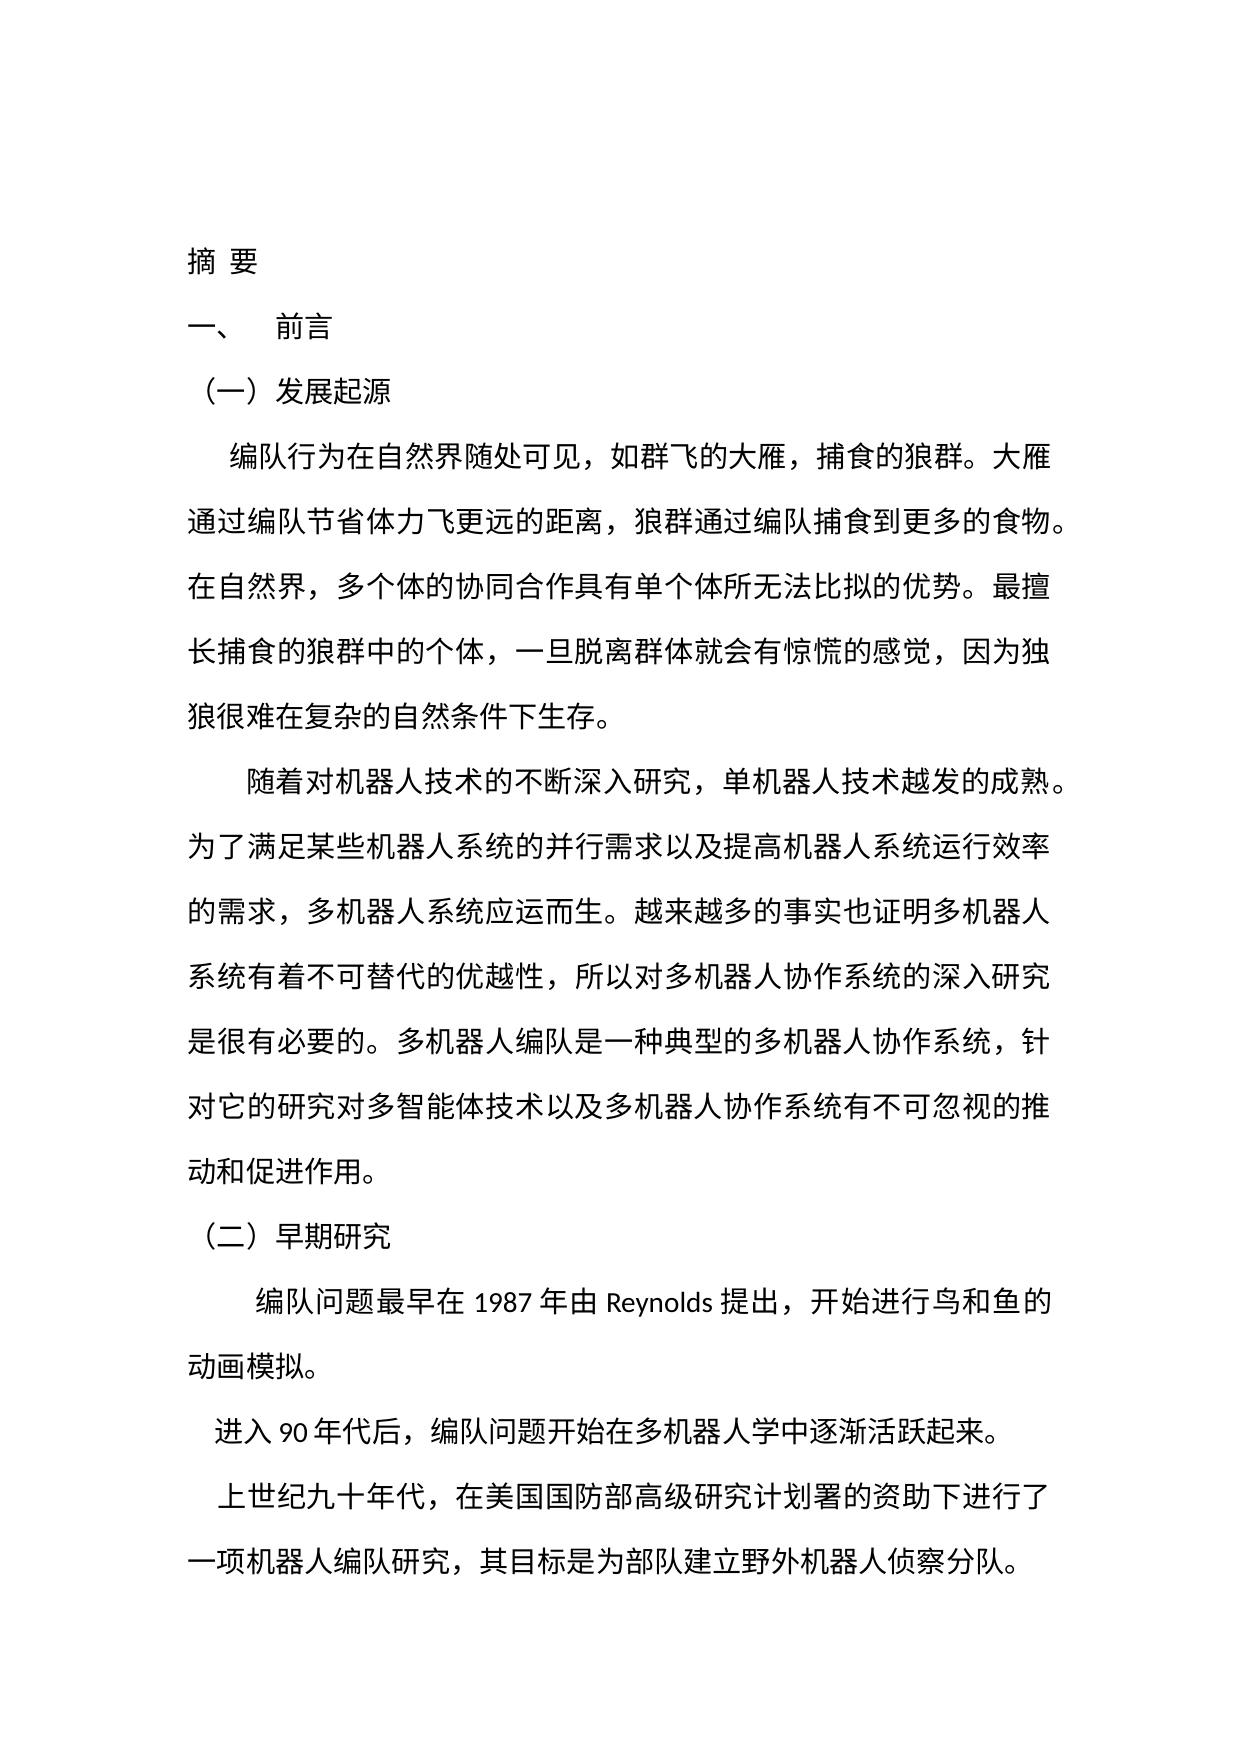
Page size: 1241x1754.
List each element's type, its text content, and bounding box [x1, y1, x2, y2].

text 摘 要 [187, 227, 1053, 292]
text 随着对机器人技术的不断深入研究，单机器人技术越发的成熟。为了满足某些机器人系统的并行需求以及提高机器人系统运行效率的需求，多机器人系统应运而生。越来越多的事实也证明多机器人系统有着不可替代的优越性，所以对多机器人协作系统的深入研究是很有必要的。多机器人编队是一种典型的多机器人协作系统，针对它的研究对多智能体技术以及多机器人协作系统有不可忽视的推动和促进作用。 （二）早期研究 [187, 747, 1053, 1267]
text 编队行为在自然界随处可见，如群飞的大雁，捕食的狼群。大雁通过编队节省体力飞更远的距离，狼群通过编队捕食到更多的食物。在自然界，多个体的协同合作具有单个体所无法比拟的优势。最擅长捕食的狼群中的个体，一旦脱离群体就会有惊慌的感觉，因为独狼很难在复杂的自然条件下生存。 [187, 422, 1053, 747]
text （一）发展起源 [187, 357, 1053, 422]
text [187, 1267, 1053, 1592]
list 前言 [187, 292, 1053, 357]
